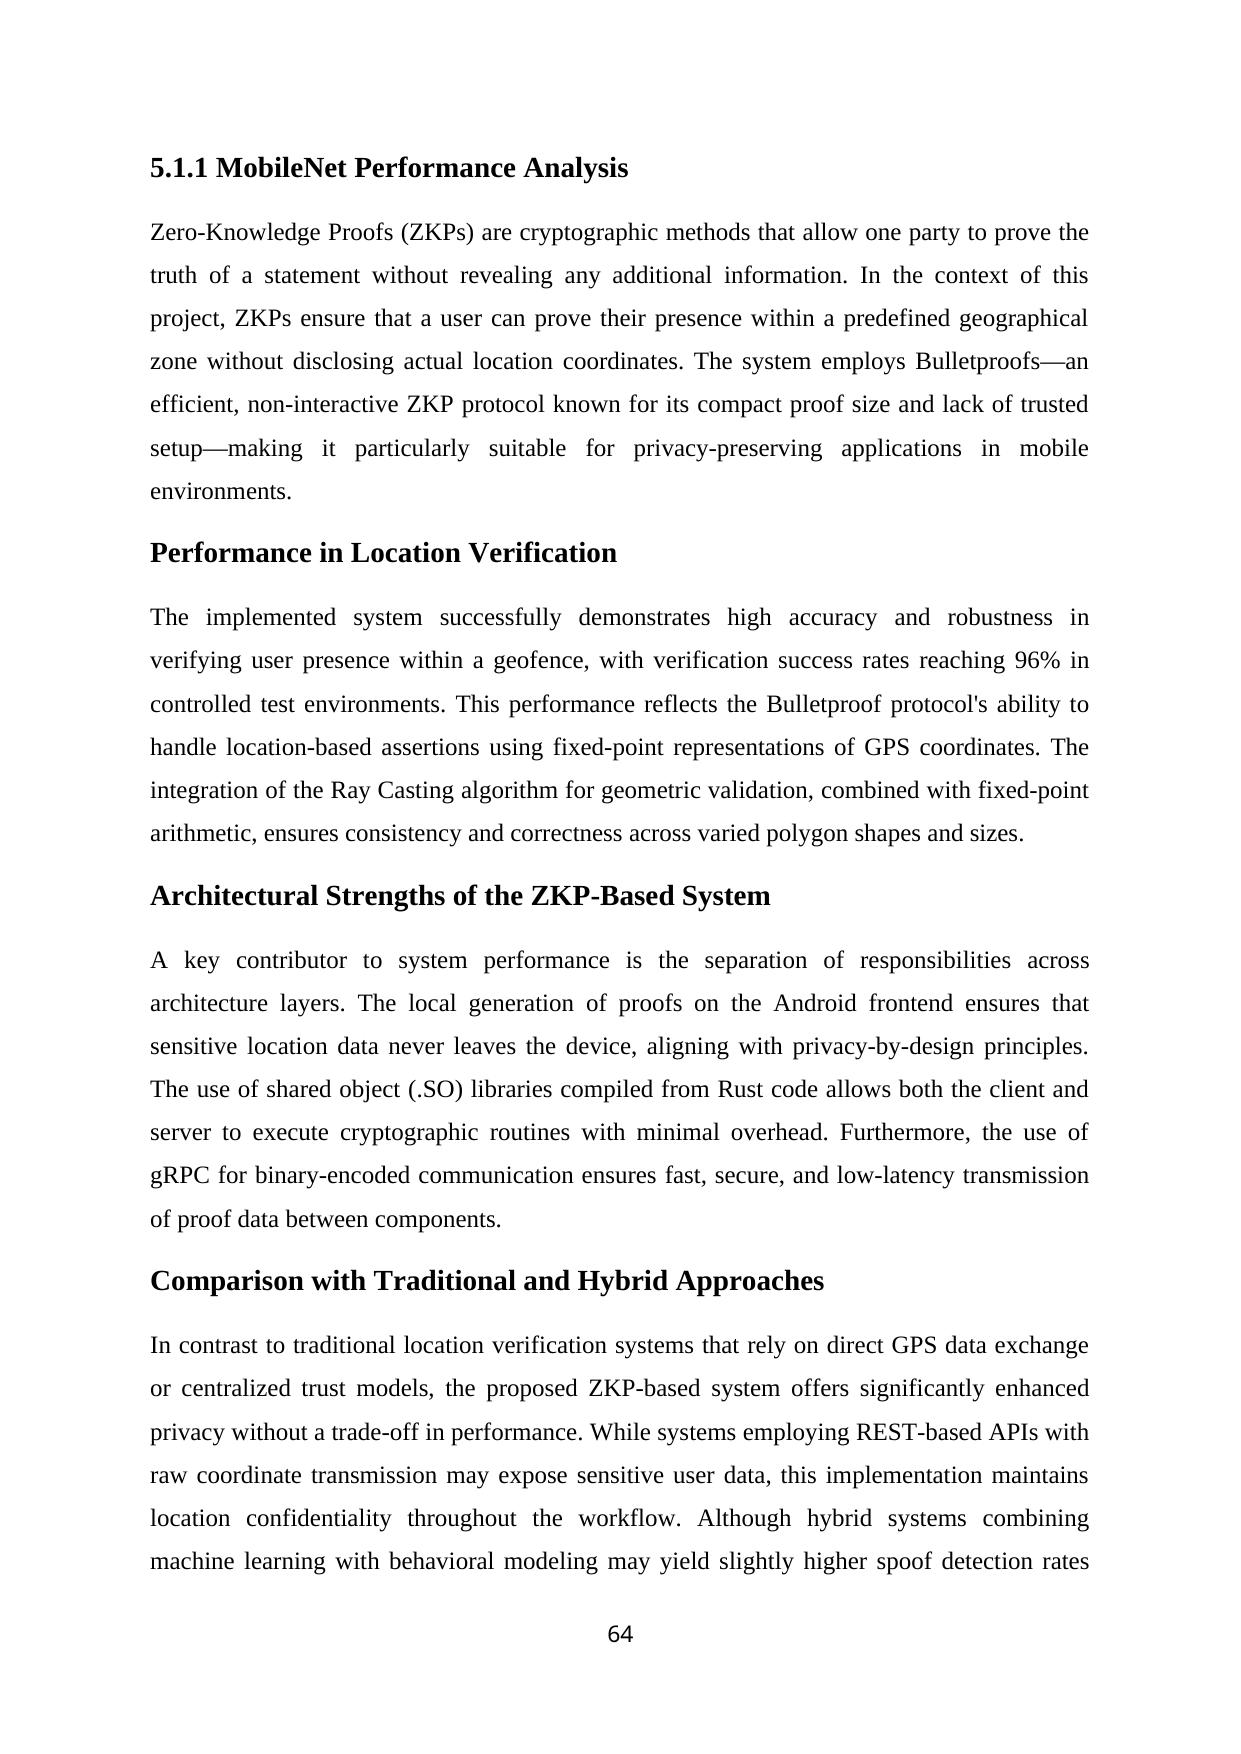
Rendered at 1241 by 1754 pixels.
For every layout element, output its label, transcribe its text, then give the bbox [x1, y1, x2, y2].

text Architectural Strengths of the ZKP-Based System [150, 878, 1090, 911]
text Performance in Location Verification [150, 536, 1090, 569]
text Comparison with Traditional and Hybrid Approaches [150, 1263, 1090, 1297]
text The implemented system successfully demonstrates high accuracy and robustness in verifying user presence within a geofence, with verification success rates reaching 96% in controlled test environments. This performance reflects the Bulletproof protocol's ability to handle location-based assertions using fixed-point representations of GPS coordinates. The integration of the Ray Casting algorithm for geometric validation, combined with fixed-point arithmetic, ensures consistency and correctness across varied polygon shapes and sizes. [150, 602, 1090, 847]
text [150, 1330, 1090, 1575]
text Zero-Knowledge Proofs (ZKPs) are cryptographic methods that allow one party to prove the truth of a statement without revealing any additional information. In the context of this project, ZKPs ensure that a user can prove their presence within a predefined geographical zone without disclosing actual location coordinates. The system employs Bulletproofs—an efficient, non-interactive ZKP protocol known for its compact proof size and lack of trusted setup—making it particularly suitable for privacy-preserving applications in mobile environments. [150, 217, 1090, 504]
text A key contributor to system performance is the separation of responsibilities across architecture layers. The local generation of proofs on the Android frontend ensures that sensitive location data never leaves the device, aligning with privacy-by-design principles. The use of shared object (.SO) libraries compiled from Rust code allows both the client and server to execute cryptographic routines with minimal overhead. Furthermore, the use of gRPC for binary-encoded communication ensures fast, secure, and low-latency transmission of proof data between components. [150, 945, 1090, 1232]
text 5.1.1 MobileNet Performance Analysis [150, 150, 1090, 183]
